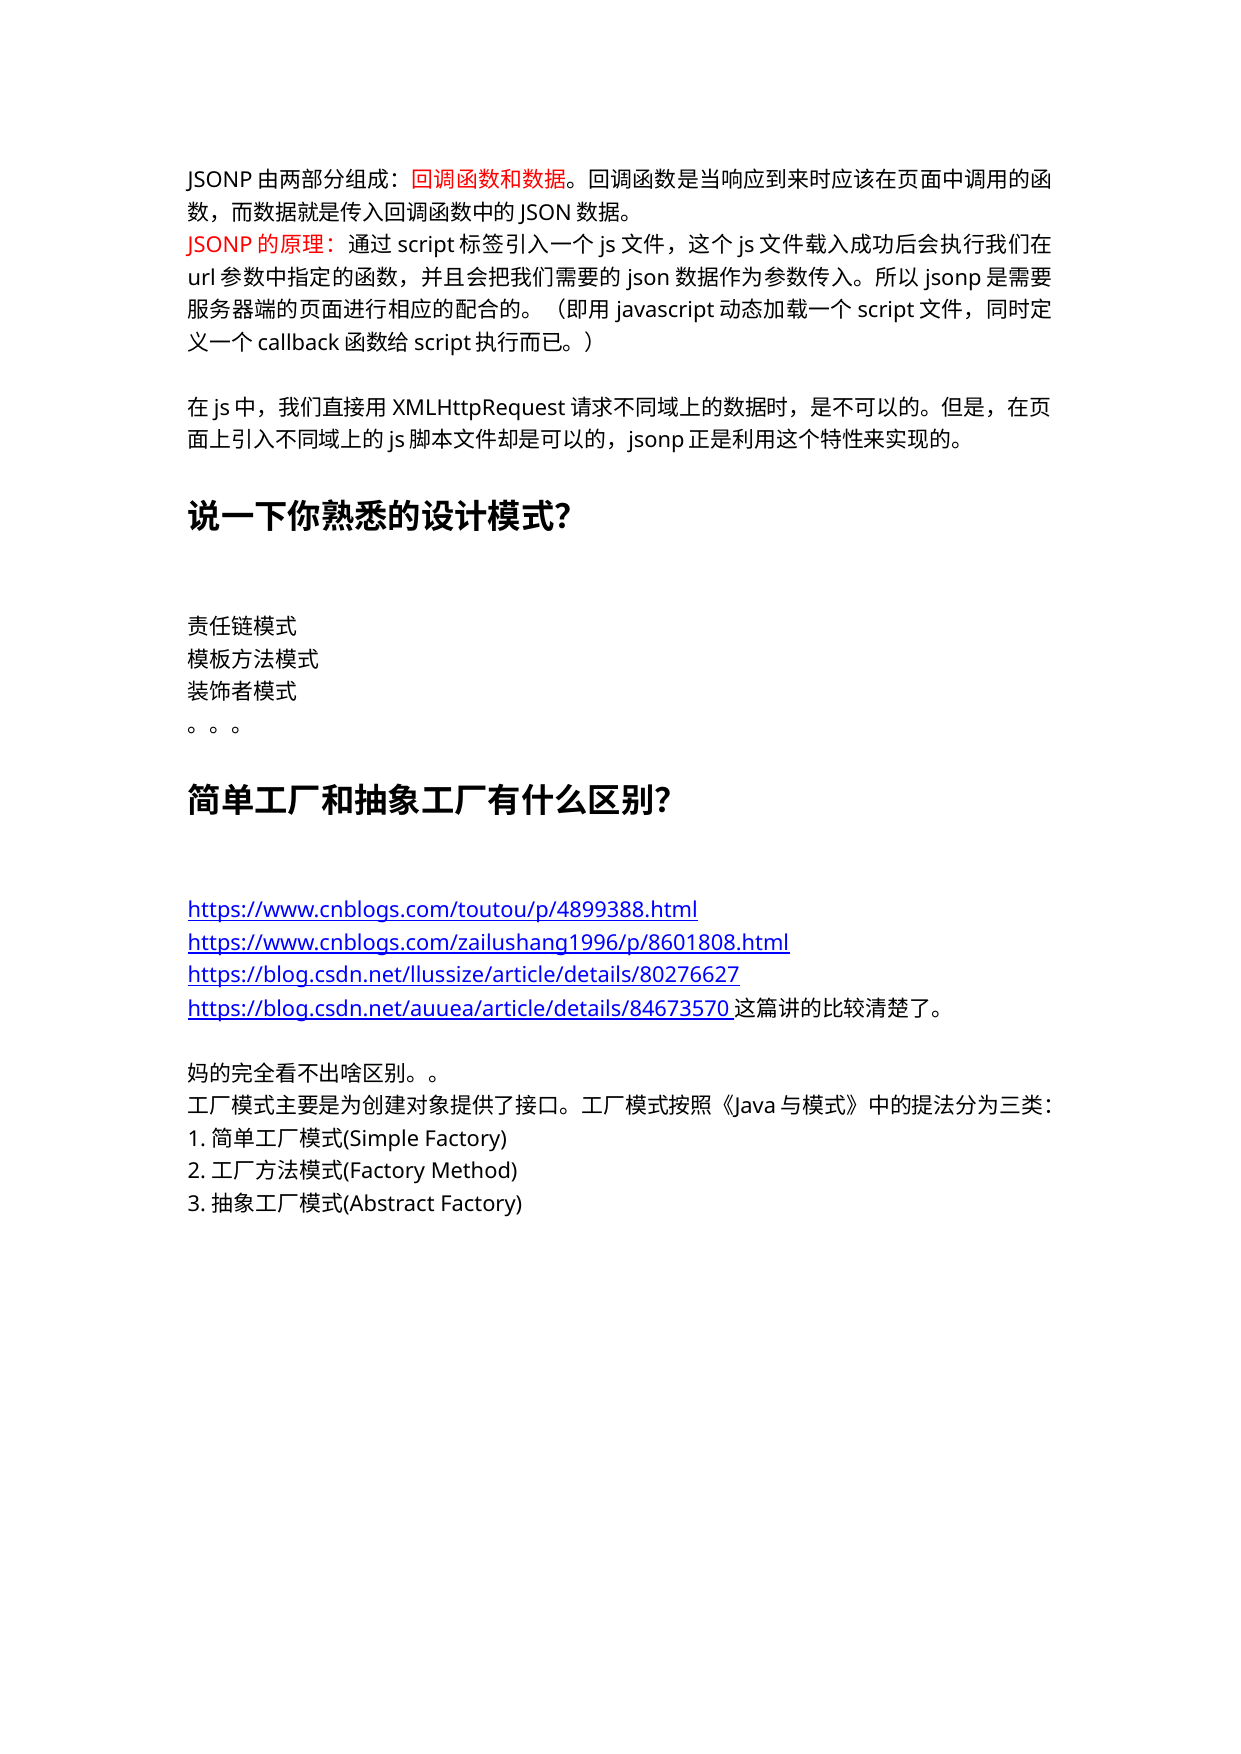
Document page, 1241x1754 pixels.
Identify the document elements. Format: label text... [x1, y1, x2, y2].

text https://blog.csdn.net/auuea/article/details/84673570这篇讲的比较清楚了。 [187, 991, 1053, 1023]
text 在js中，我们直接用XMLHttpRequest请求不同域上的数据时，是不可以的。但是，在页面上引入不同域上的js脚本文件却是可以的，jsonp正是利用这个特性来实现的。 [187, 389, 1053, 454]
text 3. 抽象工厂模式(Abstract Factory) [187, 1186, 1053, 1218]
text JSONP的原理：通过script标签引入一个js文件，这个js文件载入成功后会执行我们在url参数中指定的函数，并且会把我们需要的json数据作为参数传入。所以jsonp是需要服务器端的页面进行相应的配合的。（即用javascript动态加载一个script文件，同时定义一个callback函数给script执行而已。） [187, 227, 1053, 357]
text JSONP由两部分组成：回调函数和数据。回调函数是当响应到来时应该在页面中调用的函数，而数据就是传入回调函数中的JSON数据。 [187, 162, 1053, 227]
subtitle 简单工厂和抽象工厂有什么区别？ [187, 766, 1053, 831]
text 妈的完全看不出啥区别。。 [187, 1056, 1053, 1088]
text https://www.cnblogs.com/zailushang1996/p/8601808.html [187, 926, 1053, 958]
text https://www.cnblogs.com/toutou/p/4899388.html [187, 893, 1053, 926]
text 模板方法模式 [187, 641, 1053, 674]
text 2. 工厂方法模式(Factory Method) [187, 1153, 1053, 1186]
subtitle 说一下你熟悉的设计模式？ [187, 482, 1053, 547]
text 责任链模式 [187, 609, 1053, 641]
text 工厂模式主要是为创建对象提供了接口。工厂模式按照《Java与模式》中的提法分为三类： [187, 1088, 1053, 1121]
text 装饰者模式 [187, 674, 1053, 706]
text https://blog.csdn.net/llussize/article/details/80276627 [187, 958, 1053, 991]
text 1. 简单工厂模式(Simple Factory) [187, 1121, 1053, 1153]
text 。。。 [187, 706, 1053, 739]
